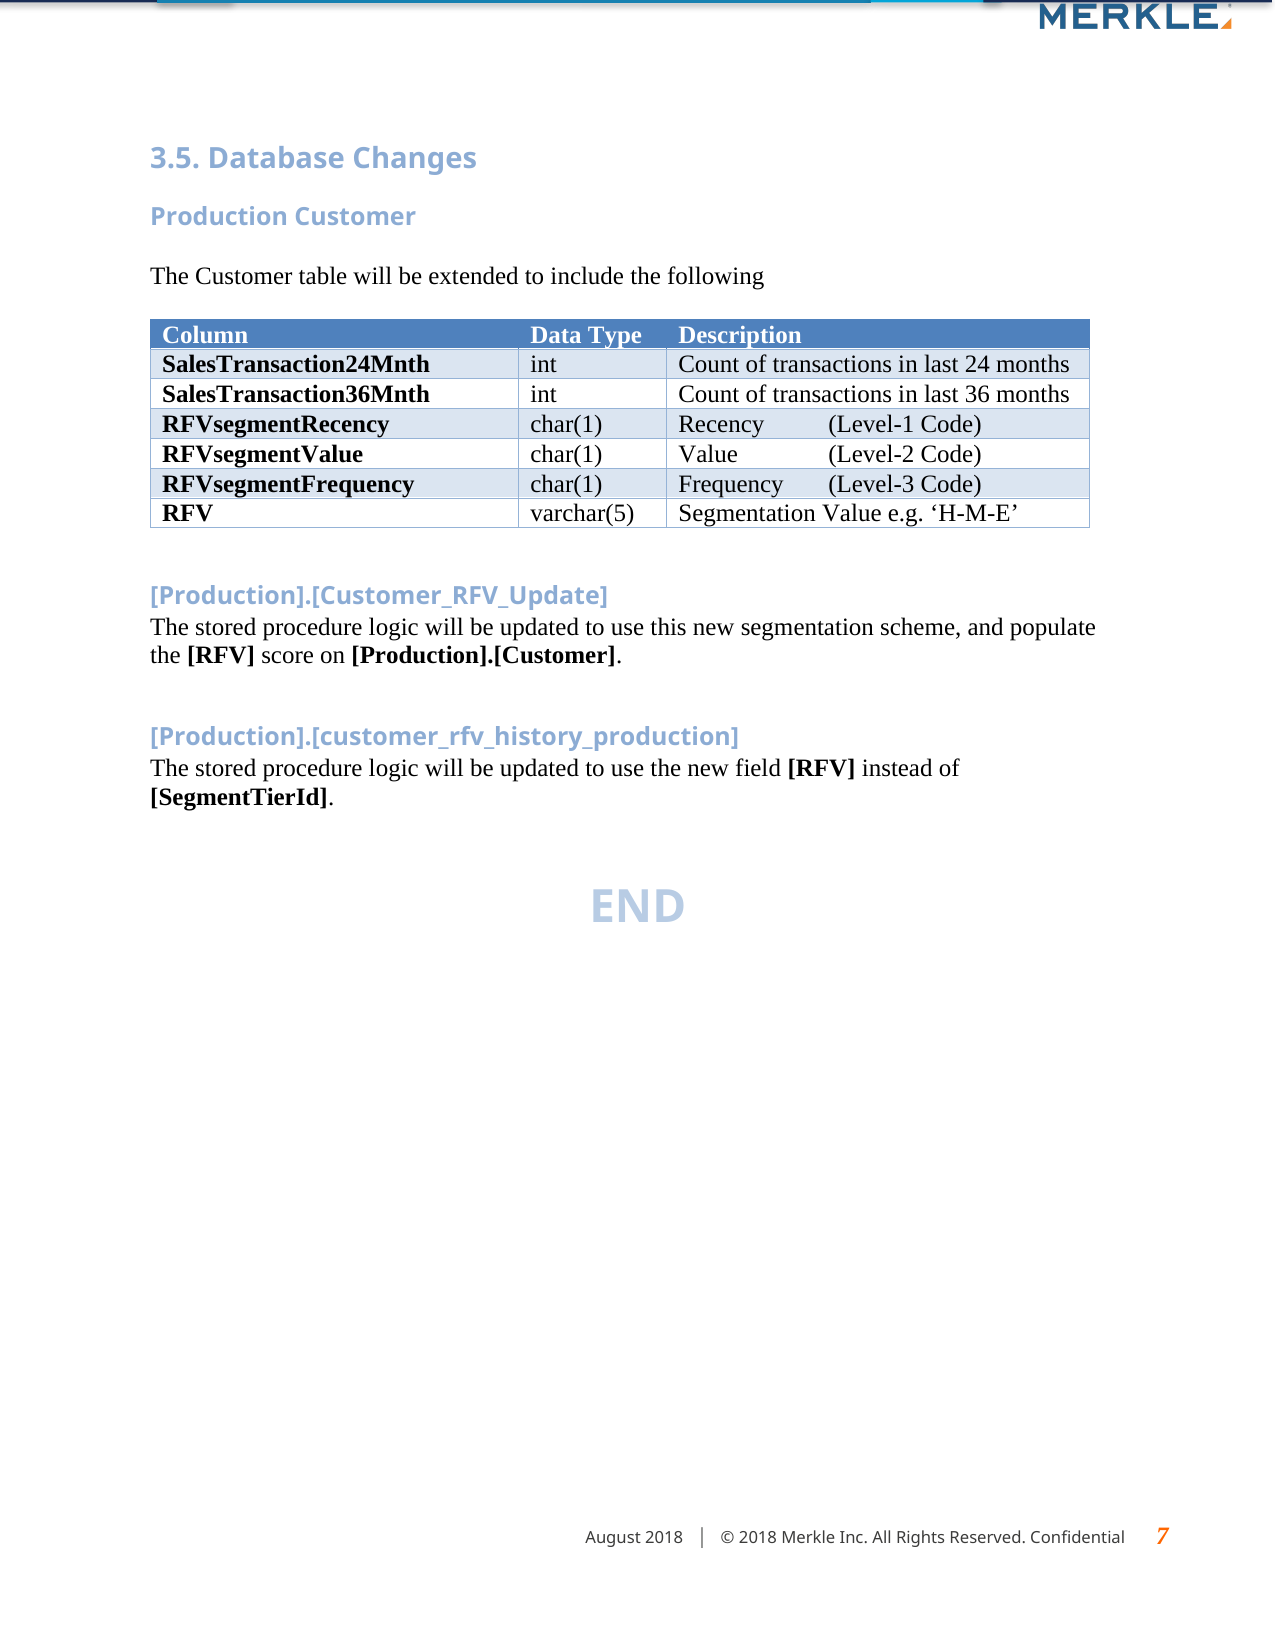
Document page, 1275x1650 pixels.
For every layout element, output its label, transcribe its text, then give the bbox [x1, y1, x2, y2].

table_cell Segmentation Value e.g. ‘H-M-E’ [667, 499, 1089, 527]
table_cell Value (Level-2 Code) [667, 439, 1089, 468]
table_cell RFVsegmentValue [151, 439, 518, 468]
table_cell Recency (Level-1 Code) [667, 409, 1089, 438]
table_cell SalesTransaction36Mnth [151, 379, 518, 408]
table_cell varchar(5) [519, 499, 666, 527]
table_header Data Type [519, 320, 666, 348]
table_cell char(1) [519, 439, 666, 468]
picture [1039, 0, 1232, 30]
table_cell RFVsegmentFrequency [151, 469, 518, 497]
table_cell int [519, 350, 666, 378]
table_cell SalesTransaction24Mnth [151, 350, 518, 378]
table_cell Count of transactions in last 36 months [667, 379, 1089, 408]
table_cell int [519, 379, 666, 408]
table_header Description [667, 320, 1089, 348]
subtitle [Production].[customer_rfv_history_production] [150, 719, 1125, 753]
table_header Column [151, 320, 518, 348]
table_cell Count of transactions in last 24 months [667, 350, 1089, 378]
text The stored procedure logic will be updated to use the new field [RFV] instead of [SegmentTierId]. [150, 753, 1125, 811]
subtitle [Production].[Customer_RFV_Update] [150, 578, 1125, 612]
text The stored procedure logic will be updated to use this new segmentation scheme, and populate the [RFV] score on [Production].[Customer]. [150, 612, 1125, 669]
text The Customer table will be extended to include the following [150, 261, 1125, 290]
table_cell RFVsegmentRecency [151, 409, 518, 438]
table_cell char(1) [519, 409, 666, 438]
table_cell RFV [151, 499, 518, 527]
table_cell char(1) [519, 469, 666, 497]
subtitle 3.5. Database Changes [150, 138, 1125, 177]
subtitle Production Customer [150, 198, 1125, 232]
text END [150, 873, 1125, 935]
table_cell Frequency (Level-3 Code) [667, 469, 1089, 497]
